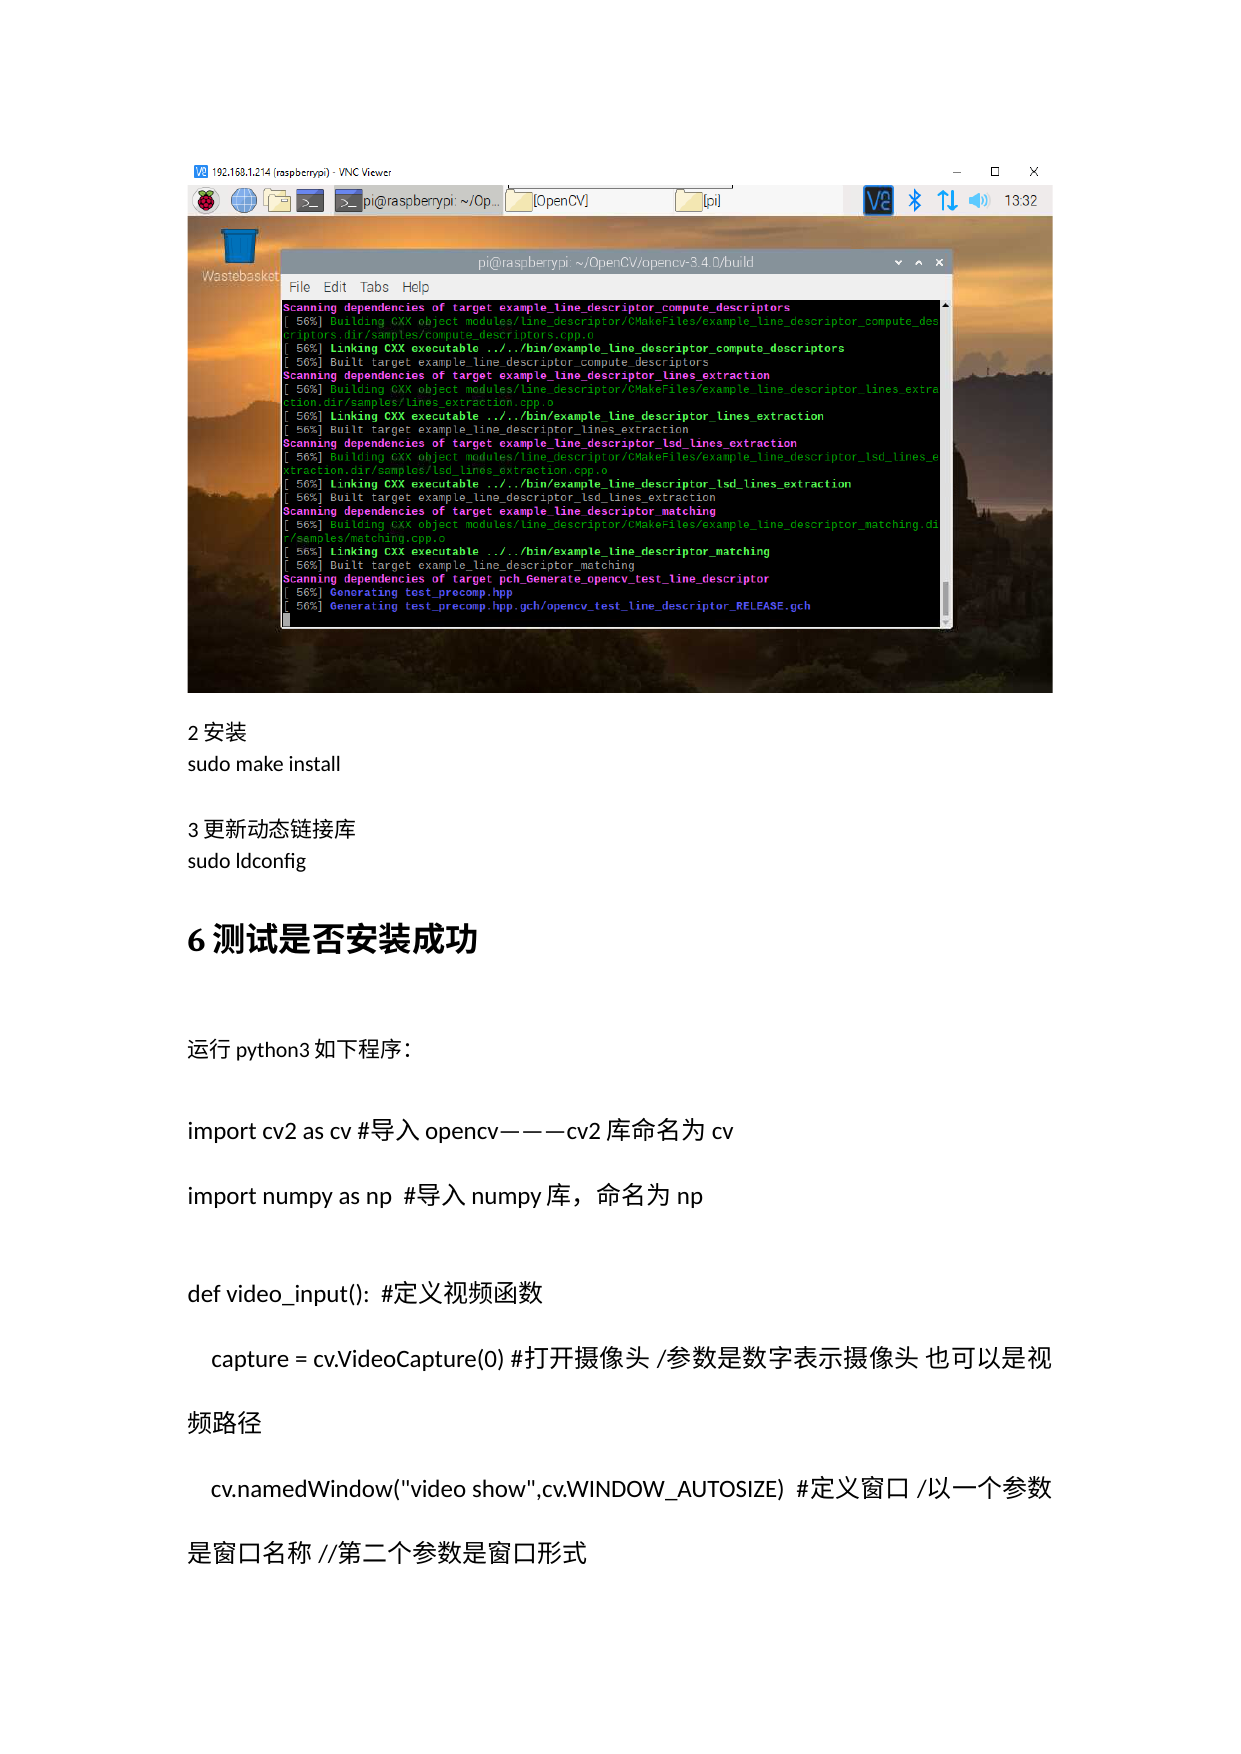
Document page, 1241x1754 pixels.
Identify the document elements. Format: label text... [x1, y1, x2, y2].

text 运行python3如下程序： [187, 1031, 1053, 1064]
text import cv2 as cv #导入opencv———cv2 库命名为cv [187, 1096, 1053, 1161]
text capture = cv.VideoCapture(0) #打开摄像头 /参数是数字表示摄像头 也可以是视频路径 [187, 1324, 1053, 1454]
picture [187, 162, 1053, 693]
subtitle 6测试是否安装成功 [187, 904, 1053, 969]
text cv.namedWindow("video show",cv.WINDOW_AUTOSIZE) #定义窗口 /以一个参数是窗口名称 //第二个参数是窗口形式 [187, 1454, 1053, 1584]
text sudo make install [187, 747, 1053, 779]
text sudo ldconfig [187, 844, 1053, 877]
text 2安装 [187, 714, 1053, 747]
text import numpy as np #导入numpy库，命名为np [187, 1161, 1053, 1226]
text 3更新动态链接库 [187, 812, 1053, 844]
text def video_input(): #定义视频函数 [187, 1259, 1053, 1324]
